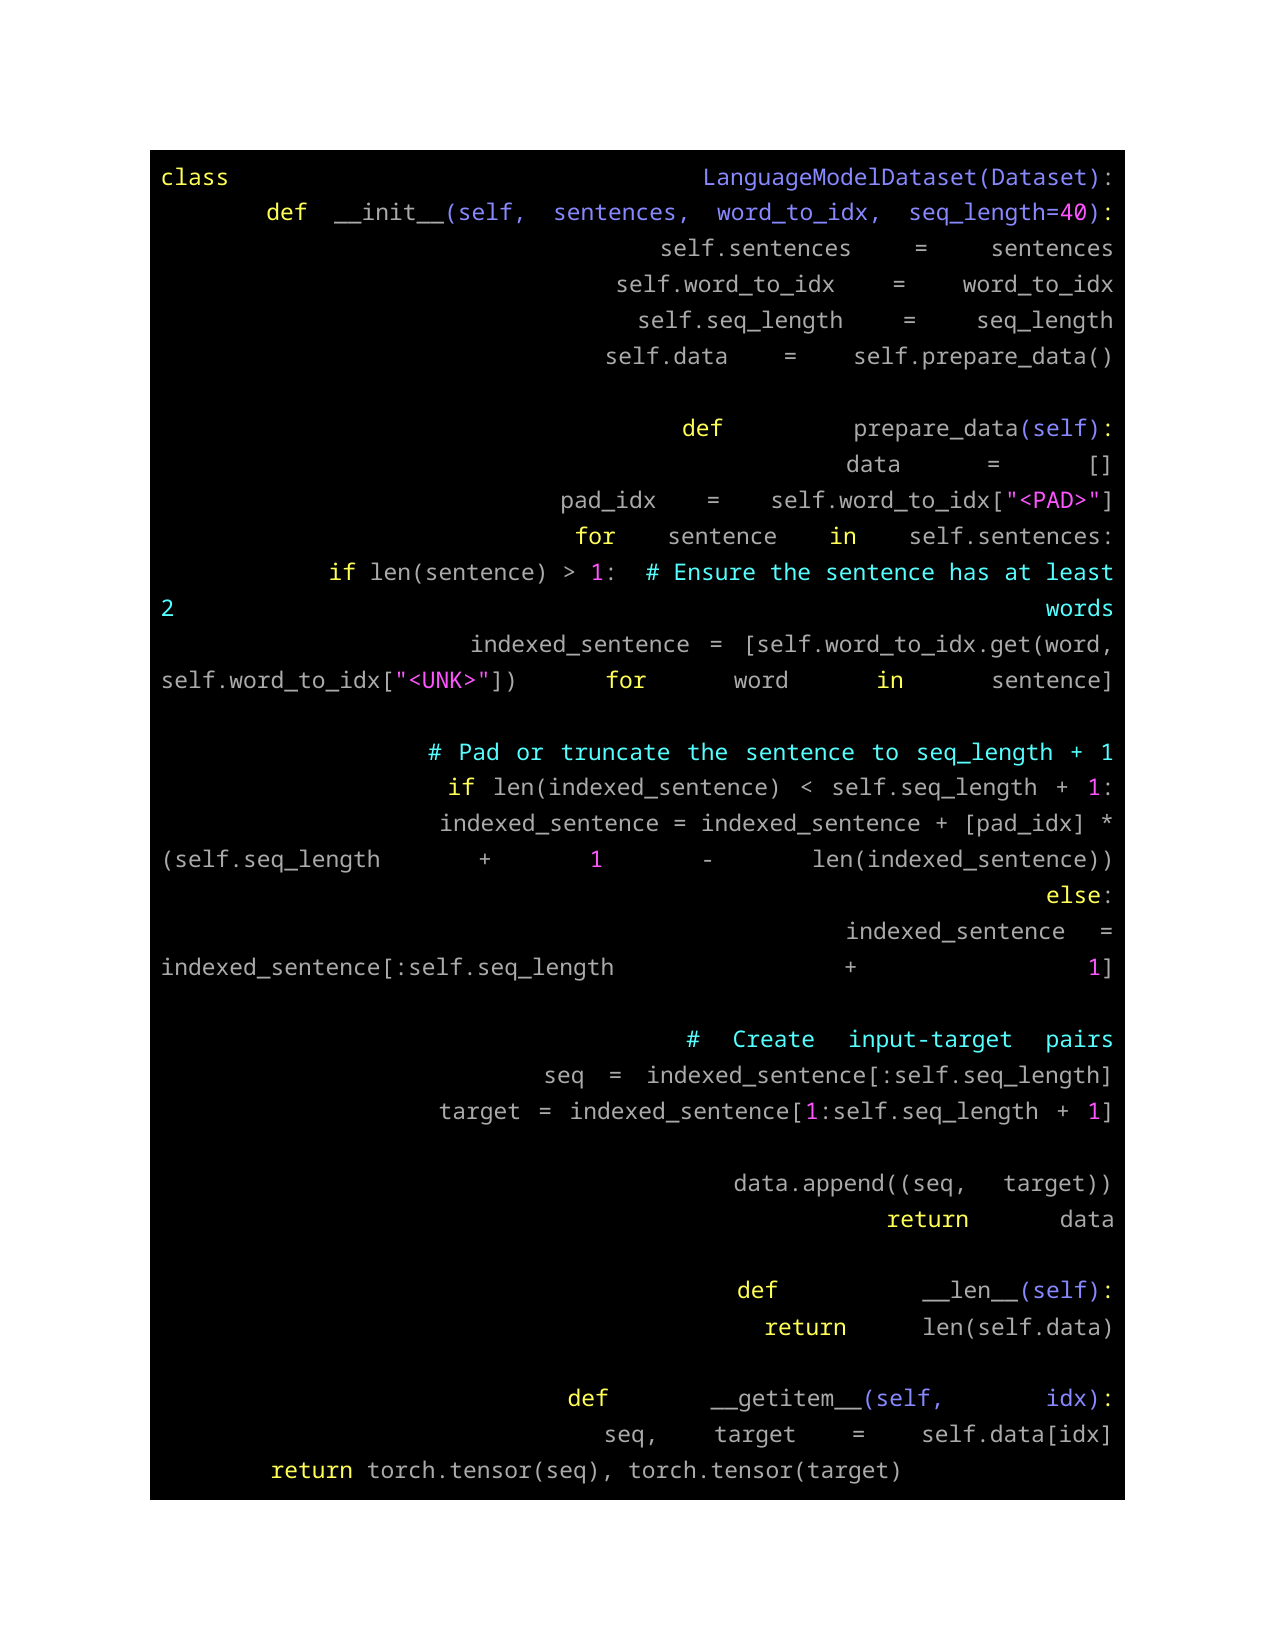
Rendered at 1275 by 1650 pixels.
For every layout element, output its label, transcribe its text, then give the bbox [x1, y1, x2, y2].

table_header class LanguageModelDataset(Dataset): def __init__(self, sentences, word_to_idx, seq_length=40): self.sentences = sentences self.word_to_idx = word_to_idx self.seq_length = seq_length self.data = self.prepare_data() def prepare_data(self): data = [] pad_idx = self.word_to_idx["<PAD>"] for sentence in self.sentences: if len(sentence) > 1: # Ensure the sentence has at least 2 words indexed_sentence = [self.word_to_idx.get(word, self.word_to_idx["<UNK>"]) for word in sentence] # Pad or truncate the sentence to seq_length + 1 if len(indexed_sentence) < self.seq_length + 1: indexed_sentence = indexed_sentence + [pad_idx] * (self.seq_length + 1 - len(indexed_sentence)) else: indexed_sentence = indexed_sentence[:self.seq_length + 1] # Create input-target pairs seq = indexed_sentence[:self.seq_length] target = indexed_sentence[1:self.seq_length + 1] data.append((seq, target)) return data def __len__(self): return len(self.data) def __getitem__(self, idx): seq, target = self.data[idx] return torch.tensor(seq), torch.tensor(target) [150, 150, 1125, 1500]
